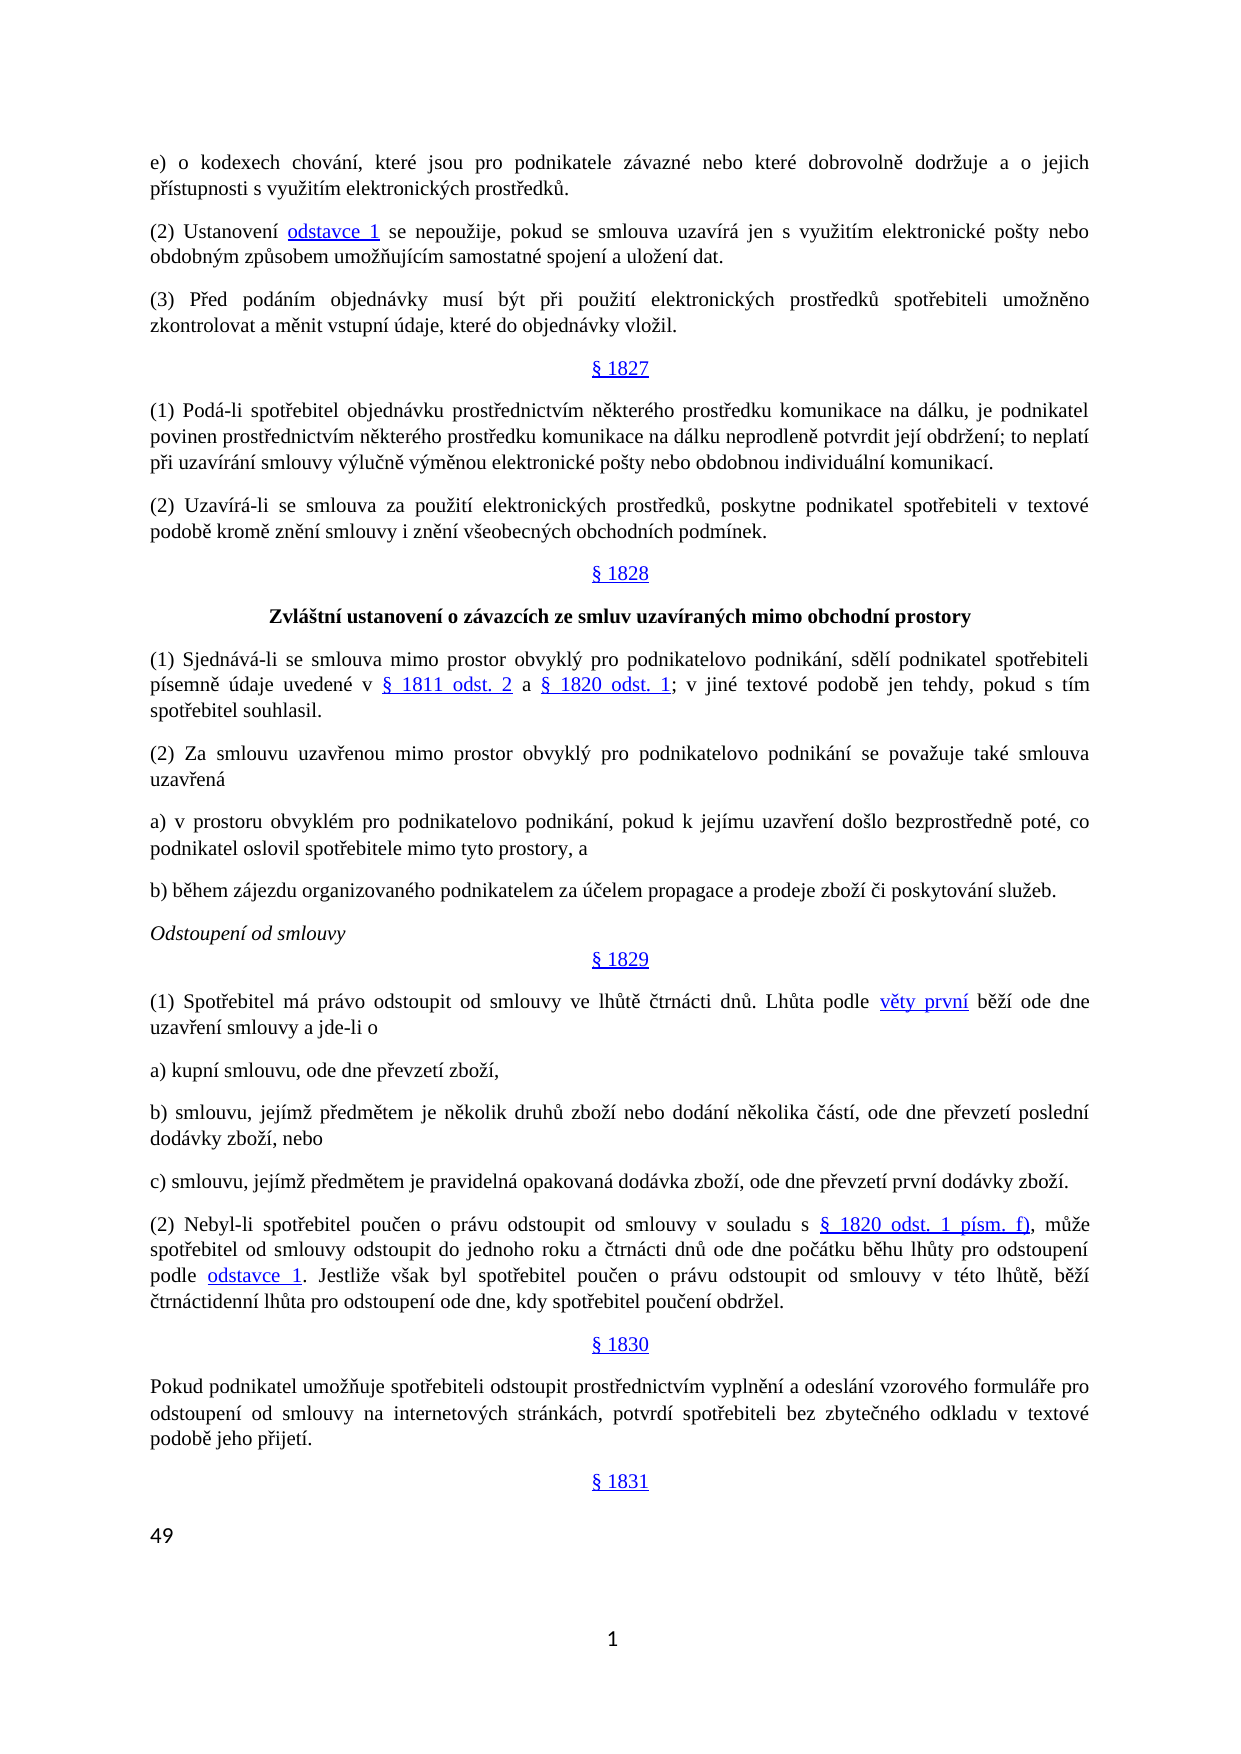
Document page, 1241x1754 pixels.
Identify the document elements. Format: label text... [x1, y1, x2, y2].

text (3) Před podáním objednávky musí být při použití elektronických prostředků spotřebiteli umožněno zkontrolovat a měnit vstupní údaje, které do objednávky vložil. [150, 287, 1090, 337]
text (1) Spotřebitel má právo odstoupit od smlouvy ve lhůtě čtrnácti dnů. Lhůta podle věty první běží ode dne uzavření smlouvy a jde-li o [150, 989, 1090, 1039]
text (2) Nebyl-li spotřebitel poučen o právu odstoupit od smlouvy v souladu s § 1820 odst. 1 písm. f), může spotřebitel od smlouvy odstoupit do jednoho roku a čtrnácti dnů ode dne počátku běhu lhůty pro odstoupení podle odstavce 1. Jestliže však byl spotřebitel poučen o právu odstoupit od smlouvy v této lhůtě, běží čtrnáctidenní lhůta pro odstoupení ode dne, kdy spotřebitel poučení obdržel. [150, 1211, 1090, 1313]
text (1) Podá-li spotřebitel objednávku prostřednictvím některého prostředku komunikace na dálku, je podnikatel povinen prostřednictvím některého prostředku komunikace na dálku neprodleně potvrdit její obdržení; to neplatí při uzavírání smlouvy výlučně výměnou elektronické pošty nebo obdobnou individuální komunikací. [150, 398, 1090, 474]
text (1) Sjednává-li se smlouva mimo prostor obvyklý pro podnikatelovo podnikání, sdělí podnikatel spotřebiteli písemně údaje uvedené v § 1811 odst. 2 a § 1820 odst. 1; v jiné textové podobě jen tehdy, pokud s tím spotřebitel souhlasil. [150, 646, 1090, 722]
text Zvláštní ustanovení o závazcích ze smluv uzavíraných mimo obchodní prostory [150, 604, 1090, 628]
text b) smlouvu, jejímž předmětem je několik druhů zboží nebo dodání několika částí, ode dne převzetí poslední dodávky zboží, nebo [150, 1100, 1090, 1150]
text § 1828 [150, 561, 1090, 585]
text Pokud podnikatel umožňuje spotřebiteli odstoupit prostřednictvím vyplnění a odeslání vzorového formuláře pro odstoupení od smlouvy na internetových stránkách, potvrdí spotřebiteli bez zbytečného odkladu v textové podobě jeho přijetí. [150, 1374, 1090, 1450]
text b) během zájezdu organizovaného podnikatelem za účelem propagace a prodeje zboží či poskytování služeb. [150, 878, 1090, 902]
text § 1829 [150, 947, 1090, 971]
text (2) Uzavírá-li se smlouva za použití elektronických prostředků, poskytne podnikatel spotřebiteli v textové podobě kromě znění smlouvy i znění všeobecných obchodních podmínek. [150, 493, 1090, 543]
text c) smlouvu, jejímž předmětem je pravidelná opakovaná dodávka zboží, ode dne převzetí první dodávky zboží. [150, 1169, 1090, 1193]
text (2) Za smlouvu uzavřenou mimo prostor obvyklý pro podnikatelovo podnikání se považuje také smlouva uzavřená [150, 741, 1090, 791]
text § 1830 [150, 1332, 1090, 1356]
subtitle Odstoupení od smlouvy [150, 921, 1090, 945]
text § 1831 [150, 1469, 1090, 1493]
text (2) Ustanovení odstavce 1 se nepoužije, pokud se smlouva uzavírá jen s využitím elektronické pošty nebo obdobným způsobem umožňujícím samostatné spojení a uložení dat. [150, 218, 1090, 268]
text a) v prostoru obvyklém pro podnikatelovo podnikání, pokud k jejímu uzavření došlo bezprostředně poté, co podnikatel oslovil spotřebitele mimo tyto prostory, a [150, 809, 1090, 859]
text § 1827 [150, 356, 1090, 380]
text e) o kodexech chování, které jsou pro podnikatele závazné nebo které dobrovolně dodržuje a o jejich přístupnosti s využitím elektronických prostředků. [150, 150, 1090, 200]
text a) kupní smlouvu, ode dne převzetí zboží, [150, 1058, 1090, 1082]
